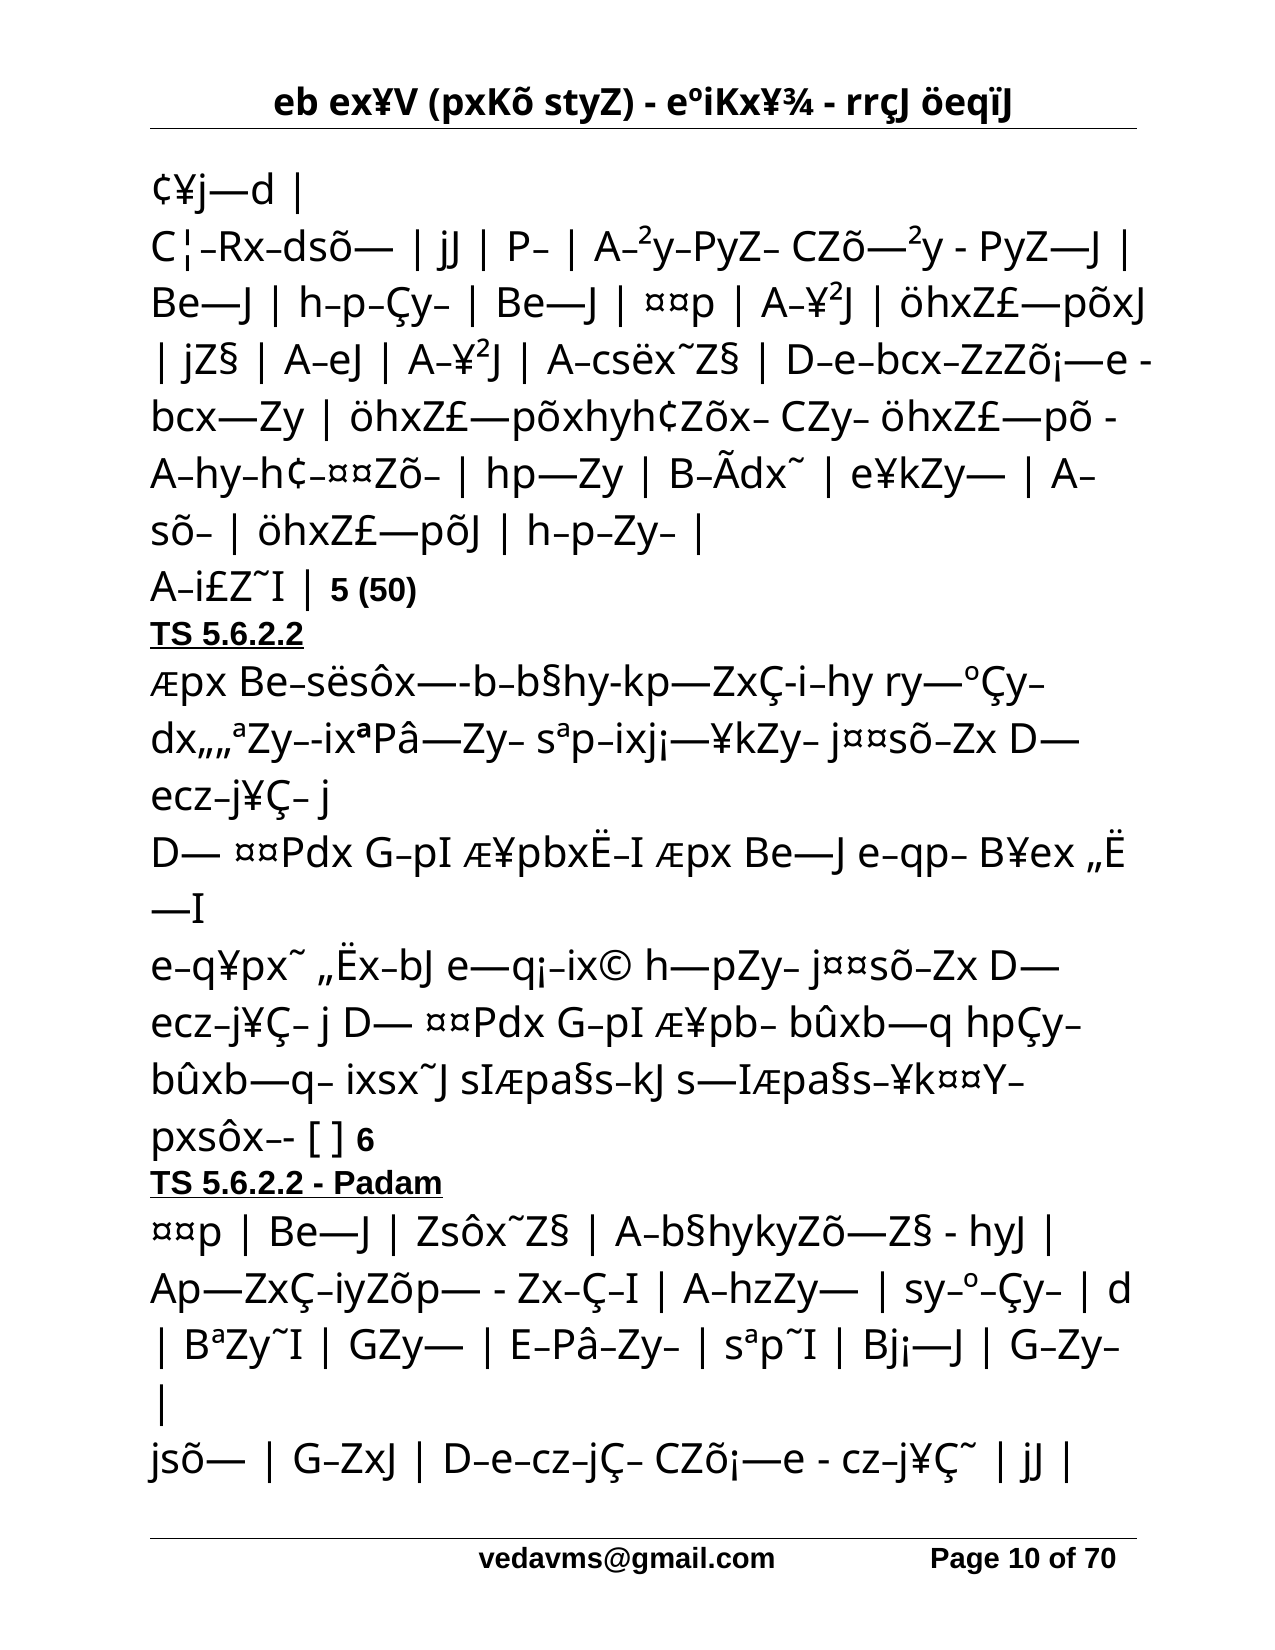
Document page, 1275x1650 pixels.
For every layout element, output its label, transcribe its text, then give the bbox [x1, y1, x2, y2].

text Æpx Be–sësôx—-b–b§hy-kp—ZxÇ-i–hy ry—ºÇy– dx„„ªZy–-ixªPâ—Zy– sªp–ixj¡—¥kZy– j¤¤sõ–Zx D—ecz–j¥Ç– j [150, 652, 1137, 823]
text A–i£Z˜I | 5 (50) [150, 557, 1154, 614]
text Ap—ZxÇ–iyZõp— - Zx–Ç–I | A–hzZy— | sy–º–Çy– | d | BªZy˜I | GZy— | E–Pâ–Zy– | sªp˜I | Bj¡—J | G–Zy– | [150, 1258, 1137, 1429]
text D— ¤¤Pdx G–pI Æ¥pbxË–I Æpx Be—J e–qp– B¥ex „Ë—I [150, 823, 1137, 936]
text e–q¥px˜ „Ëx–bJ e—q¡–ix© h—pZy– j¤¤sõ–Zx D—ecz–j¥Ç– j D— ¤¤Pdx G–pI Æ¥pb– bûxb—q hpÇy– bûxb—q– ixsx˜J sIÆpa§s–kJ s—IÆpa§s–¥k¤¤Y–pxsôx–- [ ] 6 [150, 936, 1137, 1163]
text TS 5.6.2.2 - Padam [150, 1163, 1137, 1202]
text TS 5.6.2.2 [150, 614, 1193, 652]
text ¤¤p | Be—J | Zsôx˜Z§ | A–b§hykyZõ—Z§ - hyJ | [150, 1202, 1137, 1258]
text Be—J | h–p–Çy– | Be—J | ¤¤p | A–¥²J | öhxZ£—põxJ | jZ§ | A–eJ | A–¥²J | A–csëx˜Z§ | D–e–bcx–ZzZõ¡—e - bcx—Zy | öhxZ£—põxhyh¢Zõx– CZy– öhxZ£—põ - A–hy–h¢–¤¤Zõ– | hp—Zy | B–Ãdx˜ | e¥kZy— | A–sõ– | öhxZ£—põJ | h–p–Zy– | [150, 273, 1154, 557]
text C¦–Rx–dsõ— | jJ | P– | A–²y–PyZ– CZõ—²y - PyZ—J | [150, 216, 1154, 273]
